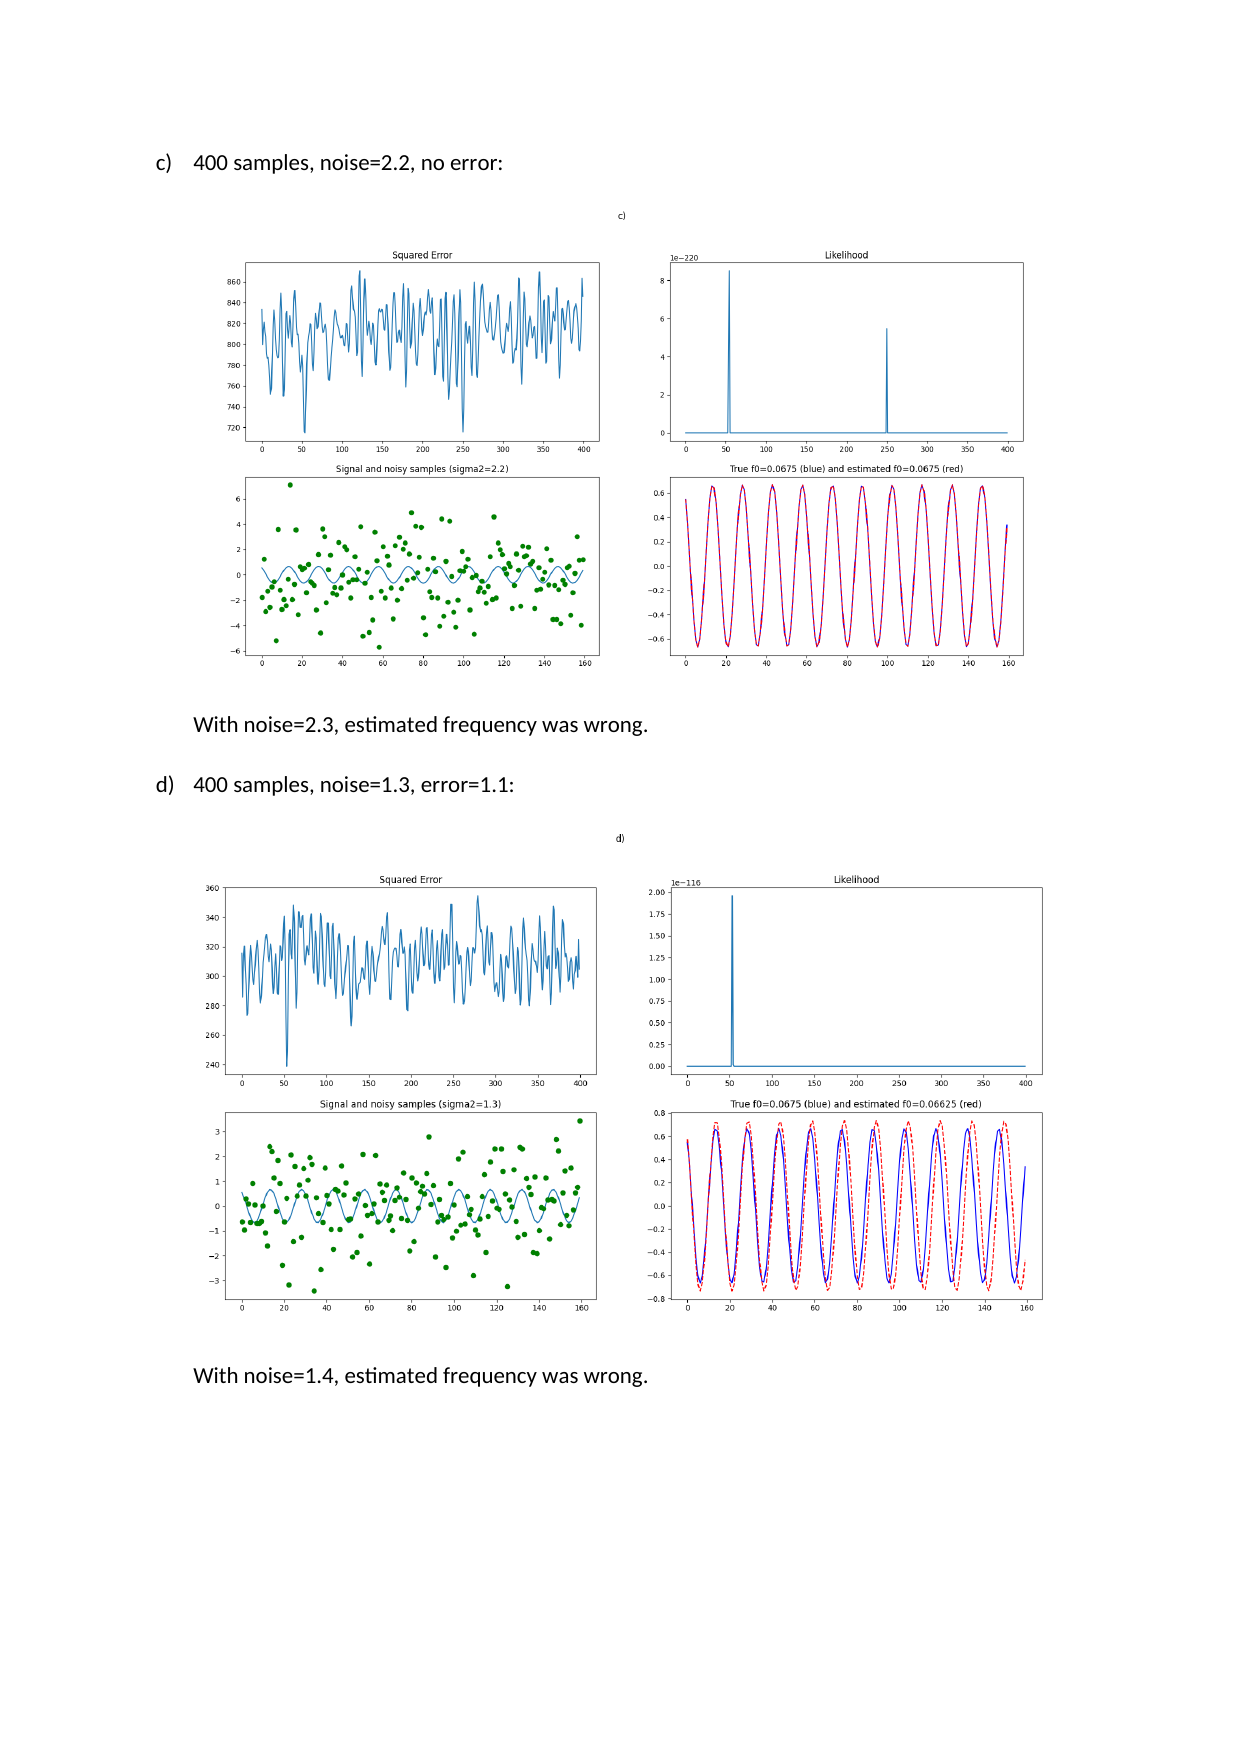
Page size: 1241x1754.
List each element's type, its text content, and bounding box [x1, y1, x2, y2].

picture [120, 202, 1121, 708]
list 400 samples, noise=1.3, error=1.1: With noise=1.4, estimated frequency was wrong. [156, 1354, 1122, 1389]
picture [93, 823, 1143, 1354]
list 400 samples, noise=1.3, error=1.1: With noise=1.4, estimated frequency was wrong. [156, 771, 1122, 823]
